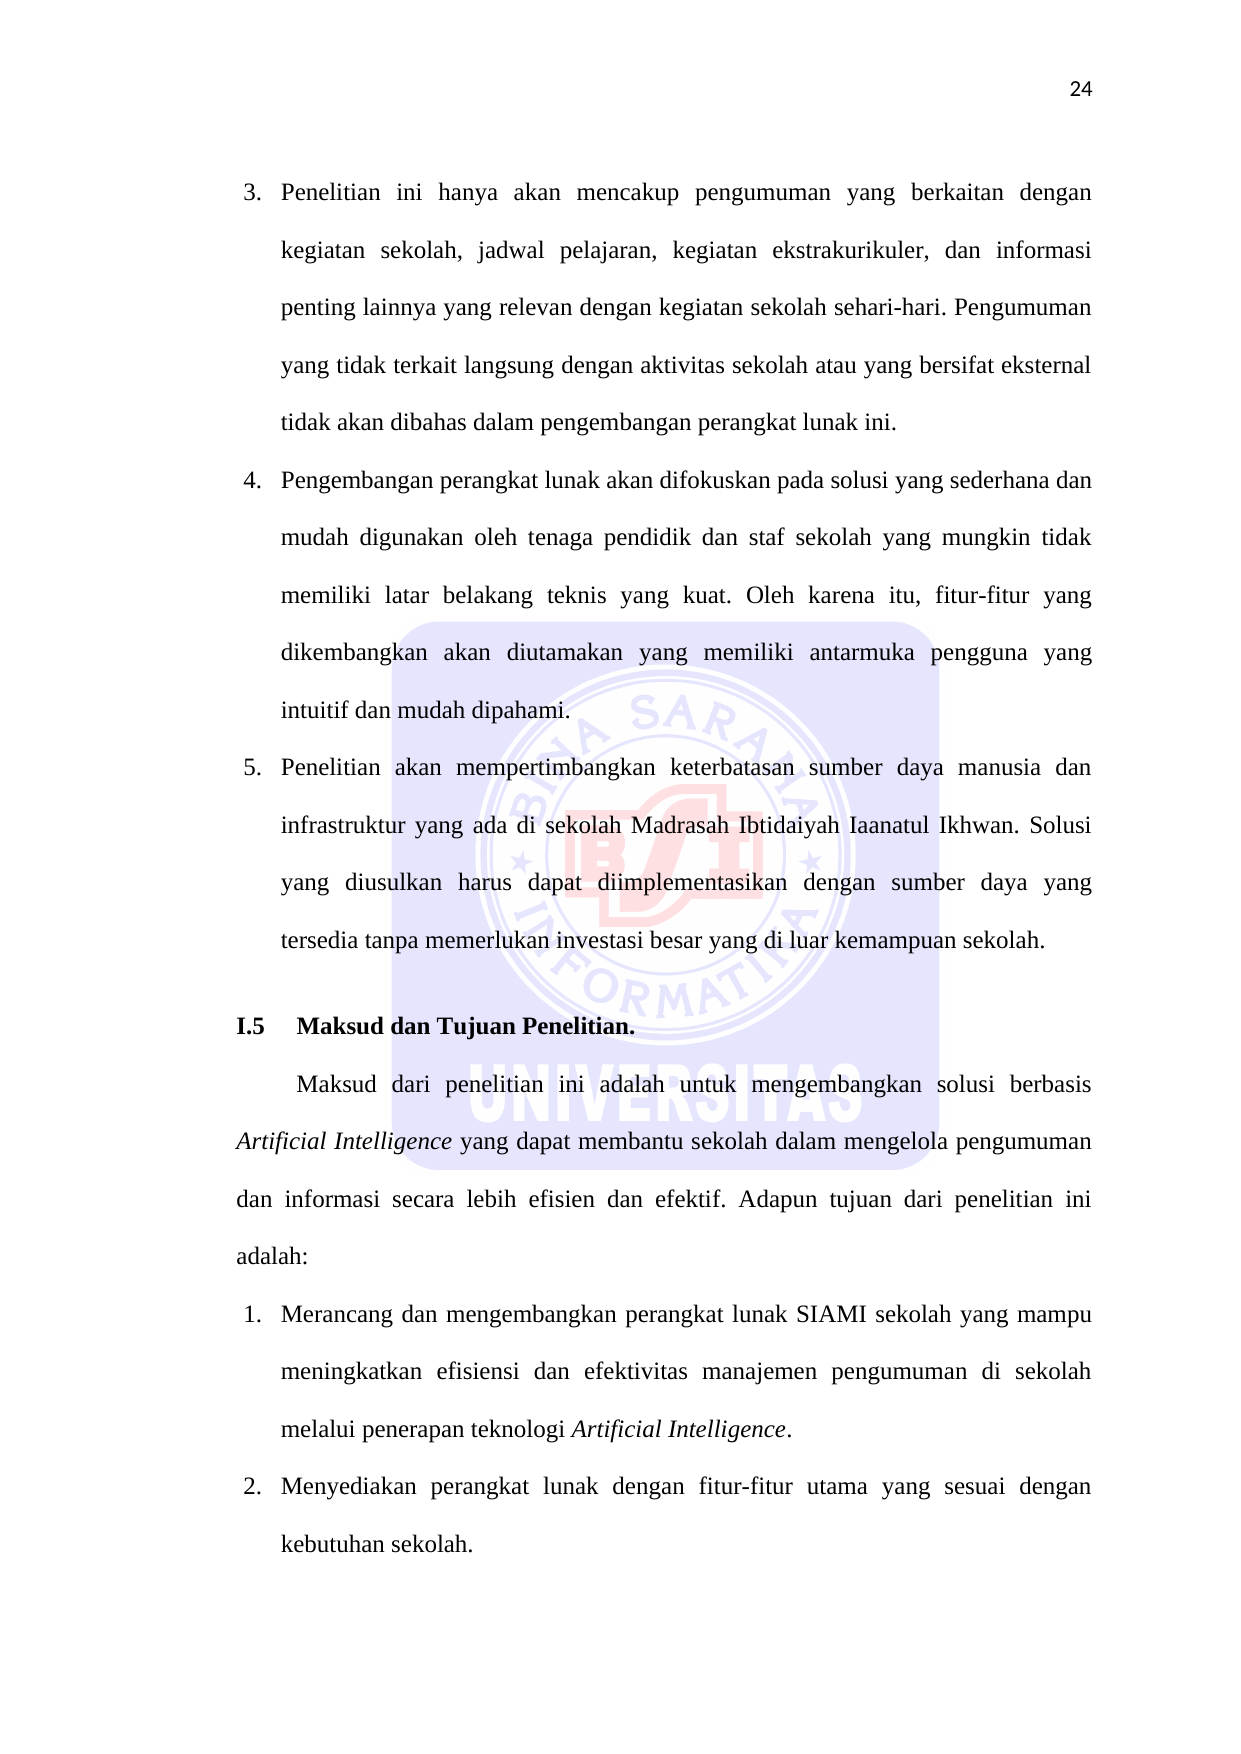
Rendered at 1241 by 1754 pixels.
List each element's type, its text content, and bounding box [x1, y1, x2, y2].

list Penelitian akan mempertimbangkan keterbatasan sumber daya manusia dan infrastruktur yang ada di sekolah Madrasah Ibtidaiyah Iaanatul Ikhwan. Solusi yang diusulkan harus dapat diimplementasikan dengan sumber daya yang tersedia tanpa memerlukan investasi besar yang di luar kemampuan sekolah. [243, 752, 1092, 953]
list Merancang dan mengembangkan perangkat lunak SIAMI sekolah yang mampu meningkatkan efisiensi dan efektivitas manajemen pengumuman di sekolah melalui penerapan teknologi Artificial Intelligence. [243, 1299, 1092, 1443]
subtitle Maksud dan Tujuan Penelitian. [236, 1011, 1092, 1040]
list Pengembangan perangkat lunak akan difokuskan pada solusi yang sederhana dan mudah digunakan oleh tenaga pendidik dan staf sekolah yang mungkin tidak memiliki latar belakang teknis yang kuat. Oleh karena itu, fitur-fitur yang dikembangkan akan diutamakan yang memiliki antarmuka pengguna yang intuitif dan mudah dipahami. [243, 465, 1092, 723]
list Penelitian ini hanya akan mencakup pengumuman yang berkaitan dengan kegiatan sekolah, jadwal pelajaran, kegiatan ekstrakurikuler, dan informasi penting lainnya yang relevan dengan kegiatan sekolah sehari-hari. Pengumuman yang tidak terkait langsung dengan aktivitas sekolah atau yang bersifat eksternal tidak akan dibahas dalam pengembangan perangkat lunak ini. [243, 177, 1092, 436]
list Menyediakan perangkat lunak dengan fitur-fitur utama yang sesuai dengan kebutuhan sekolah. [243, 1471, 1092, 1558]
text Maksud dari penelitian ini adalah untuk mengembangkan solusi berbasis Artificial Intelligence yang dapat membantu sekolah dalam mengelola pengumuman dan informasi secara lebih efisien dan efektif. Adapun tujuan dari penelitian ini adalah: [236, 1069, 1092, 1270]
